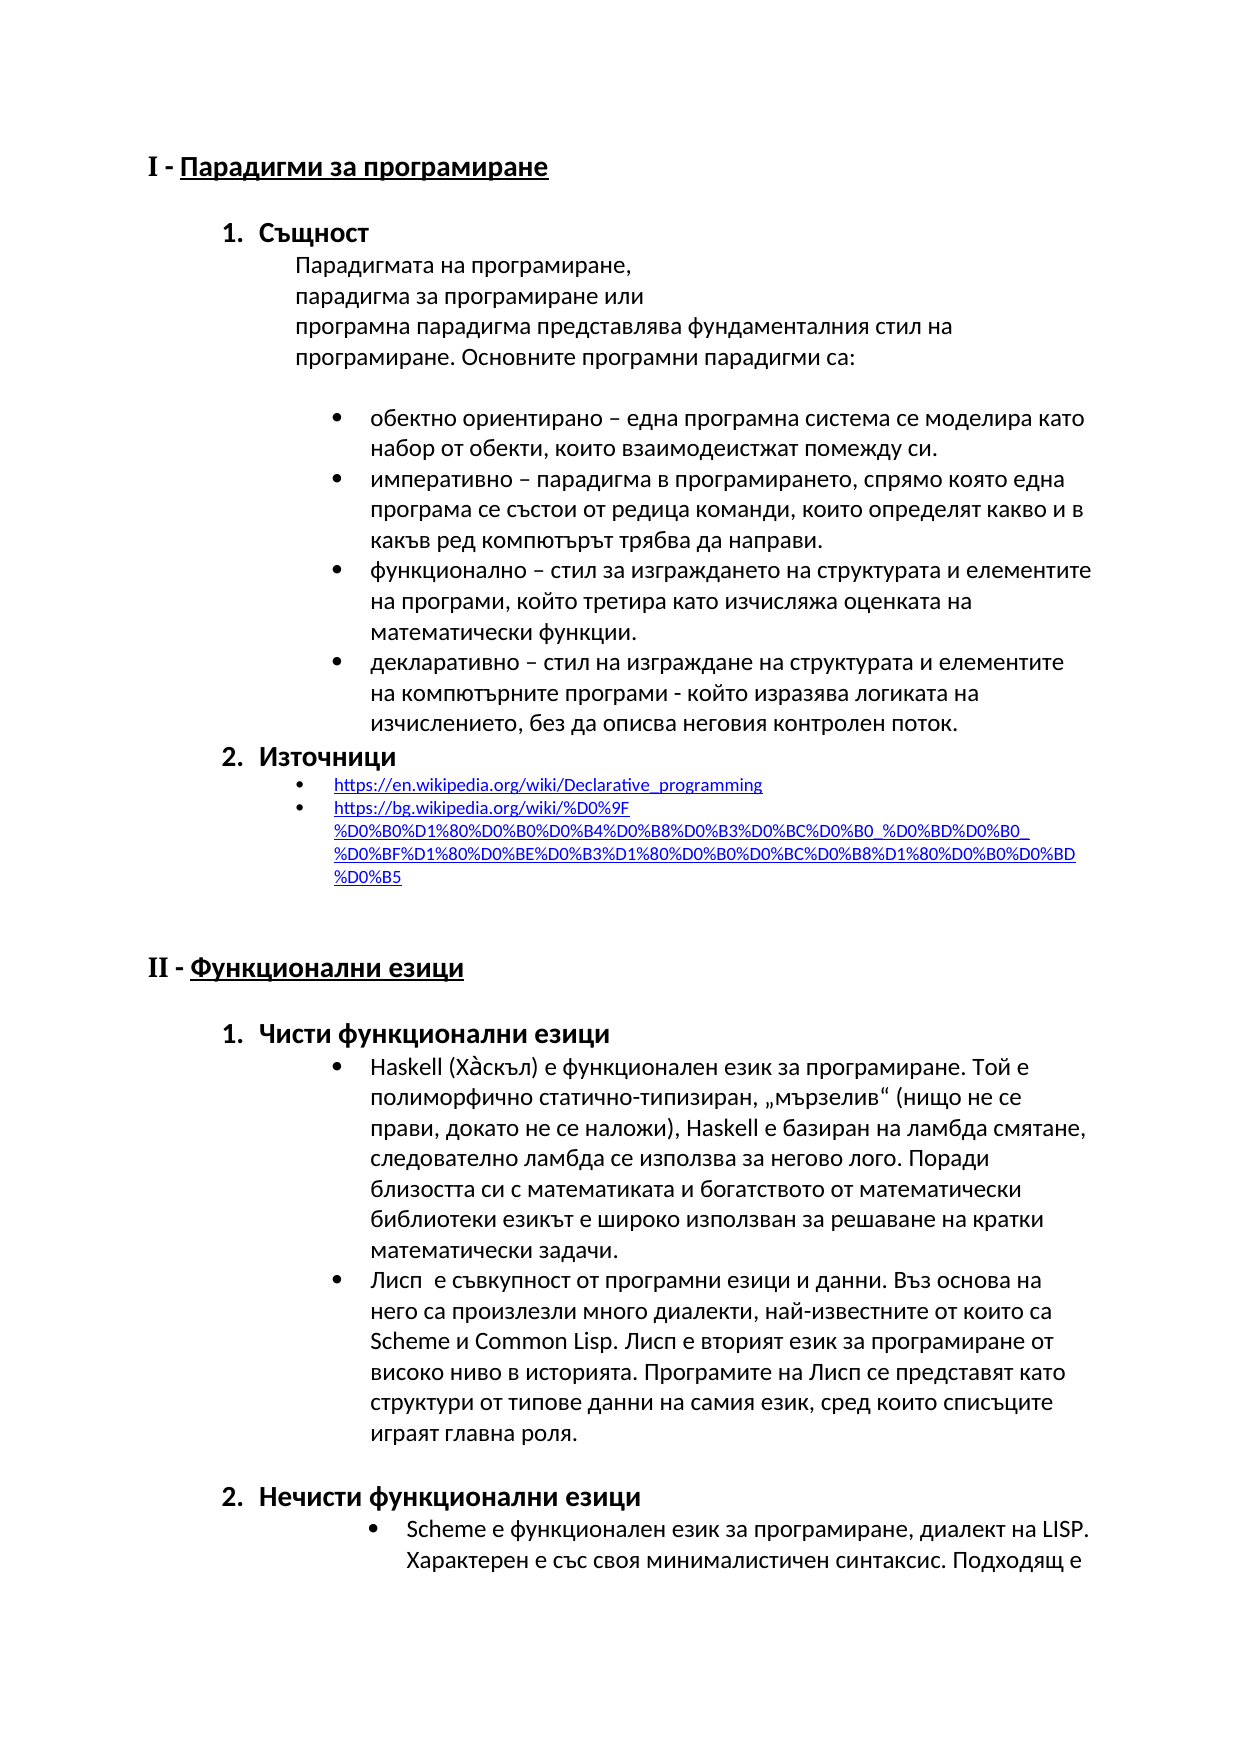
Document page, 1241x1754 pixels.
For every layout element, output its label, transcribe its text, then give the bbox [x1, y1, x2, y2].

list Парадигмата на програмиране, [295, 249, 1093, 280]
list Чисти функционални езици [221, 1015, 1093, 1051]
list програмна парадигма представлява фундаменталния стил на програмиране. Основните програмни парадигми са: [295, 310, 1093, 371]
list декларативно – стил на изграждане на структурата и елементите на компютърните програми - който изразява логиката на изчислението, без да описва неговия контролен поток. [333, 646, 1093, 738]
list Същност [221, 214, 1093, 249]
list https://en.wikipedia.org/wiki/Declarative_programming [296, 773, 1093, 796]
text II - Функционални езици [148, 949, 1093, 984]
list Haskell (Ха̀скъл) е функционален език за програмиране. Той е полиморфично статично-типизиран, „мързелив“ (нищо не се прави, докато не се наложи), Haskell е базиран на ламбда смятане, следователно ламбда се използва за негово лого. Поради близостта си с математиката и богатството от математически библиотеки езикът е широко използван за решаване на кратки математически задачи. [333, 1051, 1093, 1264]
list Нечисти функционални езици [221, 1478, 1093, 1514]
list https://bg.wikipedia.org/wiki/%D0%9F%D0%B0%D1%80%D0%B0%D0%B4%D0%B8%D0%B3%D0%BC%D0%B0_%D0%BD%D0%B0_%D0%BF%D1%80%D0%BE%D0%B3%D1%80%D0%B0%D0%BC%D0%B8%D1%80%D0%B0%D0%BD%D0%B5 [296, 796, 1093, 888]
list императивно – парадигма в програмирането, спрямо която една програма се състои от редица команди, които определят какво и в какъв ред компютърът трябва да направи. [333, 463, 1093, 554]
list Лисп е съвкупност от програмни езици и данни. Въз основа на него са произлезли много диалекти, най-известните от които са Scheme и Common Lisp. Лисп е вторият език за програмиране от високо ниво в историята. Програмите на Лисп се представят като структури от типове данни на самия език, сред които списъците играят главна роля. [333, 1264, 1093, 1447]
text I - Парадигми за програмиране [148, 148, 1093, 183]
list функционално – стил за изграждането на структурата и елементите на програми, който третира като изчисляжа оценката на математически функции. [333, 554, 1093, 646]
list Източници [221, 738, 1093, 773]
list обектно ориентирано – една програмна система се моделира като набор от обекти, които взаимодеистжат помежду си. [333, 402, 1093, 463]
list парадигма за програмиране или [295, 280, 1093, 310]
